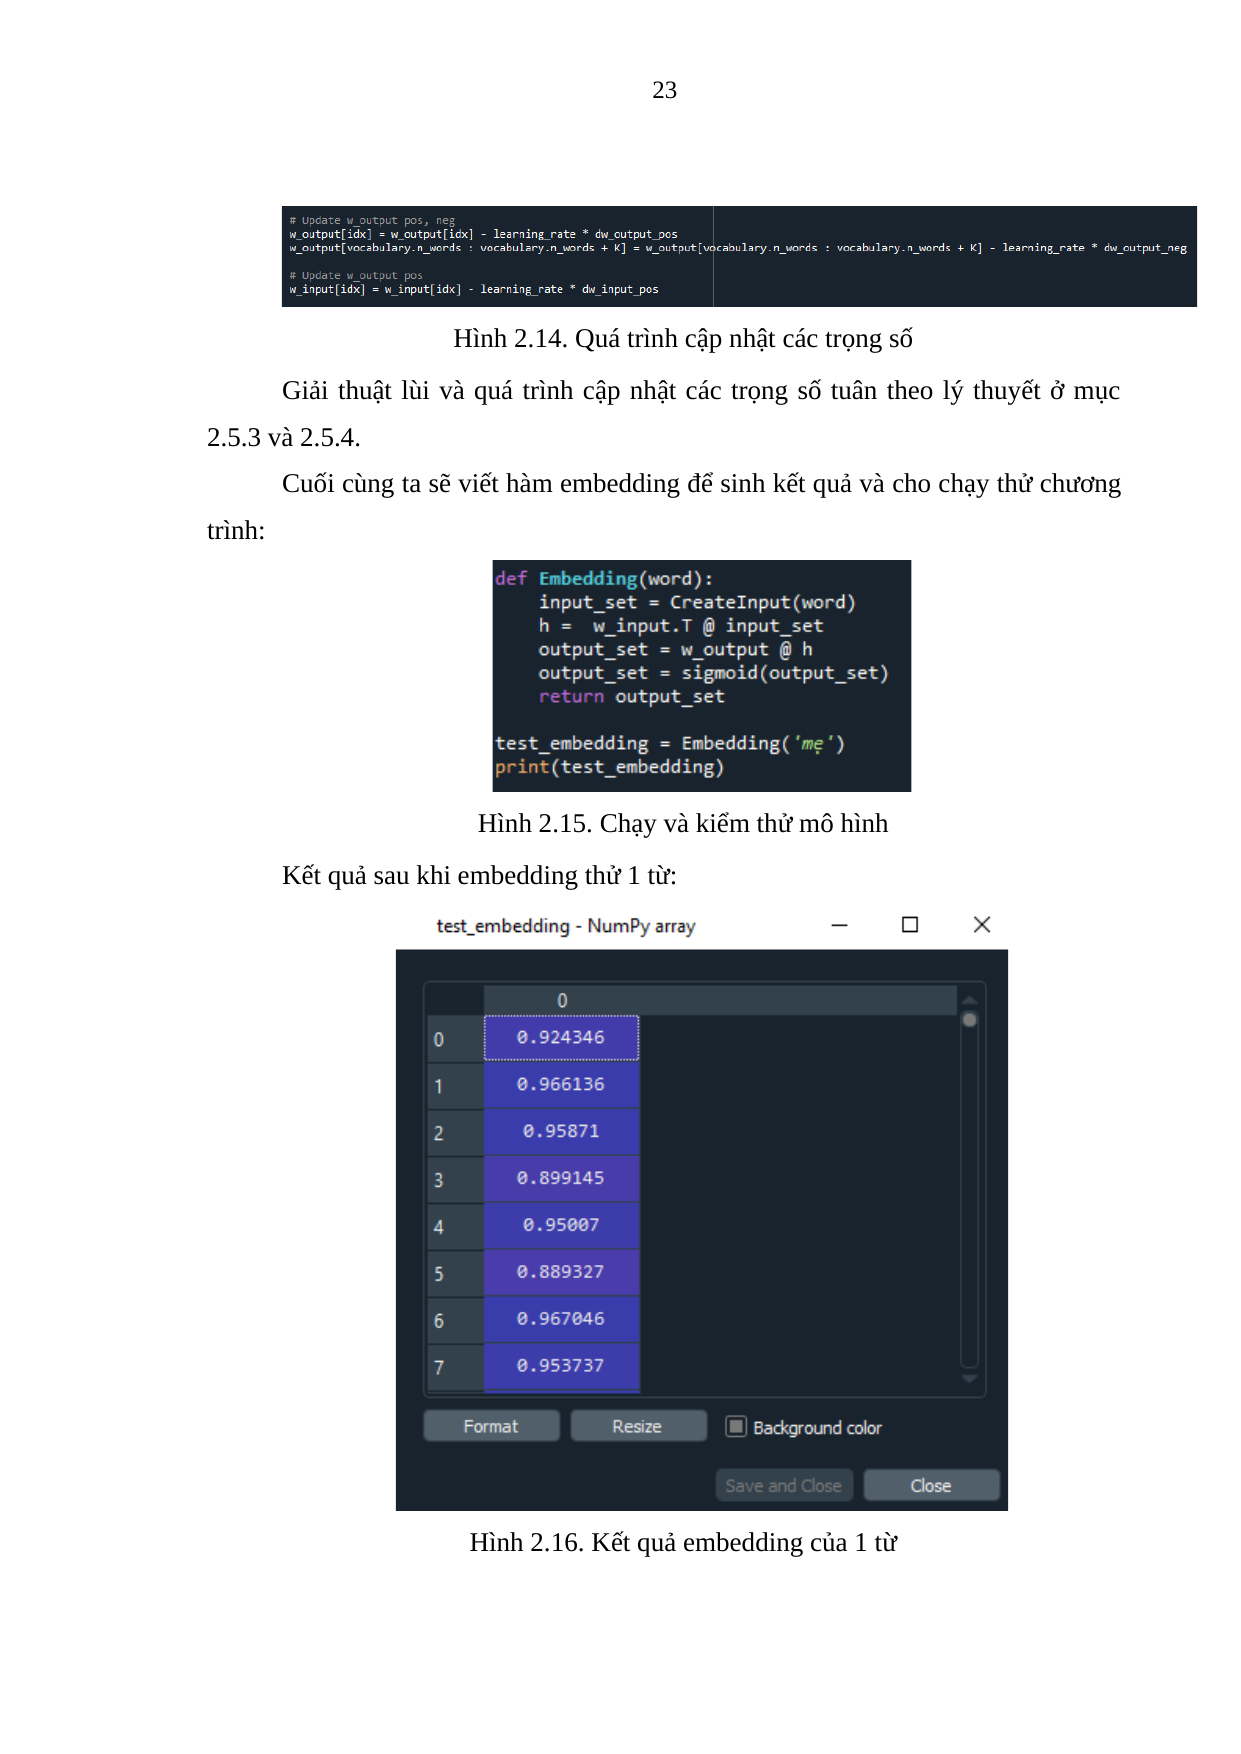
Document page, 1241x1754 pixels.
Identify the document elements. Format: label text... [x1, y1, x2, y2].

text Giải thuật lùi và quá trình cập nhật các trọng số tuân theo lý thuyết ở mục 2.5.3 và 2.5.4. [207, 374, 1122, 452]
text Kết quả sau khi embedding thử 1 từ: [207, 859, 1122, 891]
list Quá trình cập nhật các trọng số [244, 322, 1122, 353]
text Cuối cùng ta sẽ viết hàm embedding để sinh kết quả và cho chạy thử chương trình: [207, 467, 1122, 545]
picture [395, 906, 1009, 1511]
picture [281, 206, 1198, 307]
list Kết quả embedding của 1 từ [244, 1526, 1122, 1557]
picture [492, 560, 912, 792]
list Chạy và kiểm thử mô hình [244, 807, 1122, 839]
